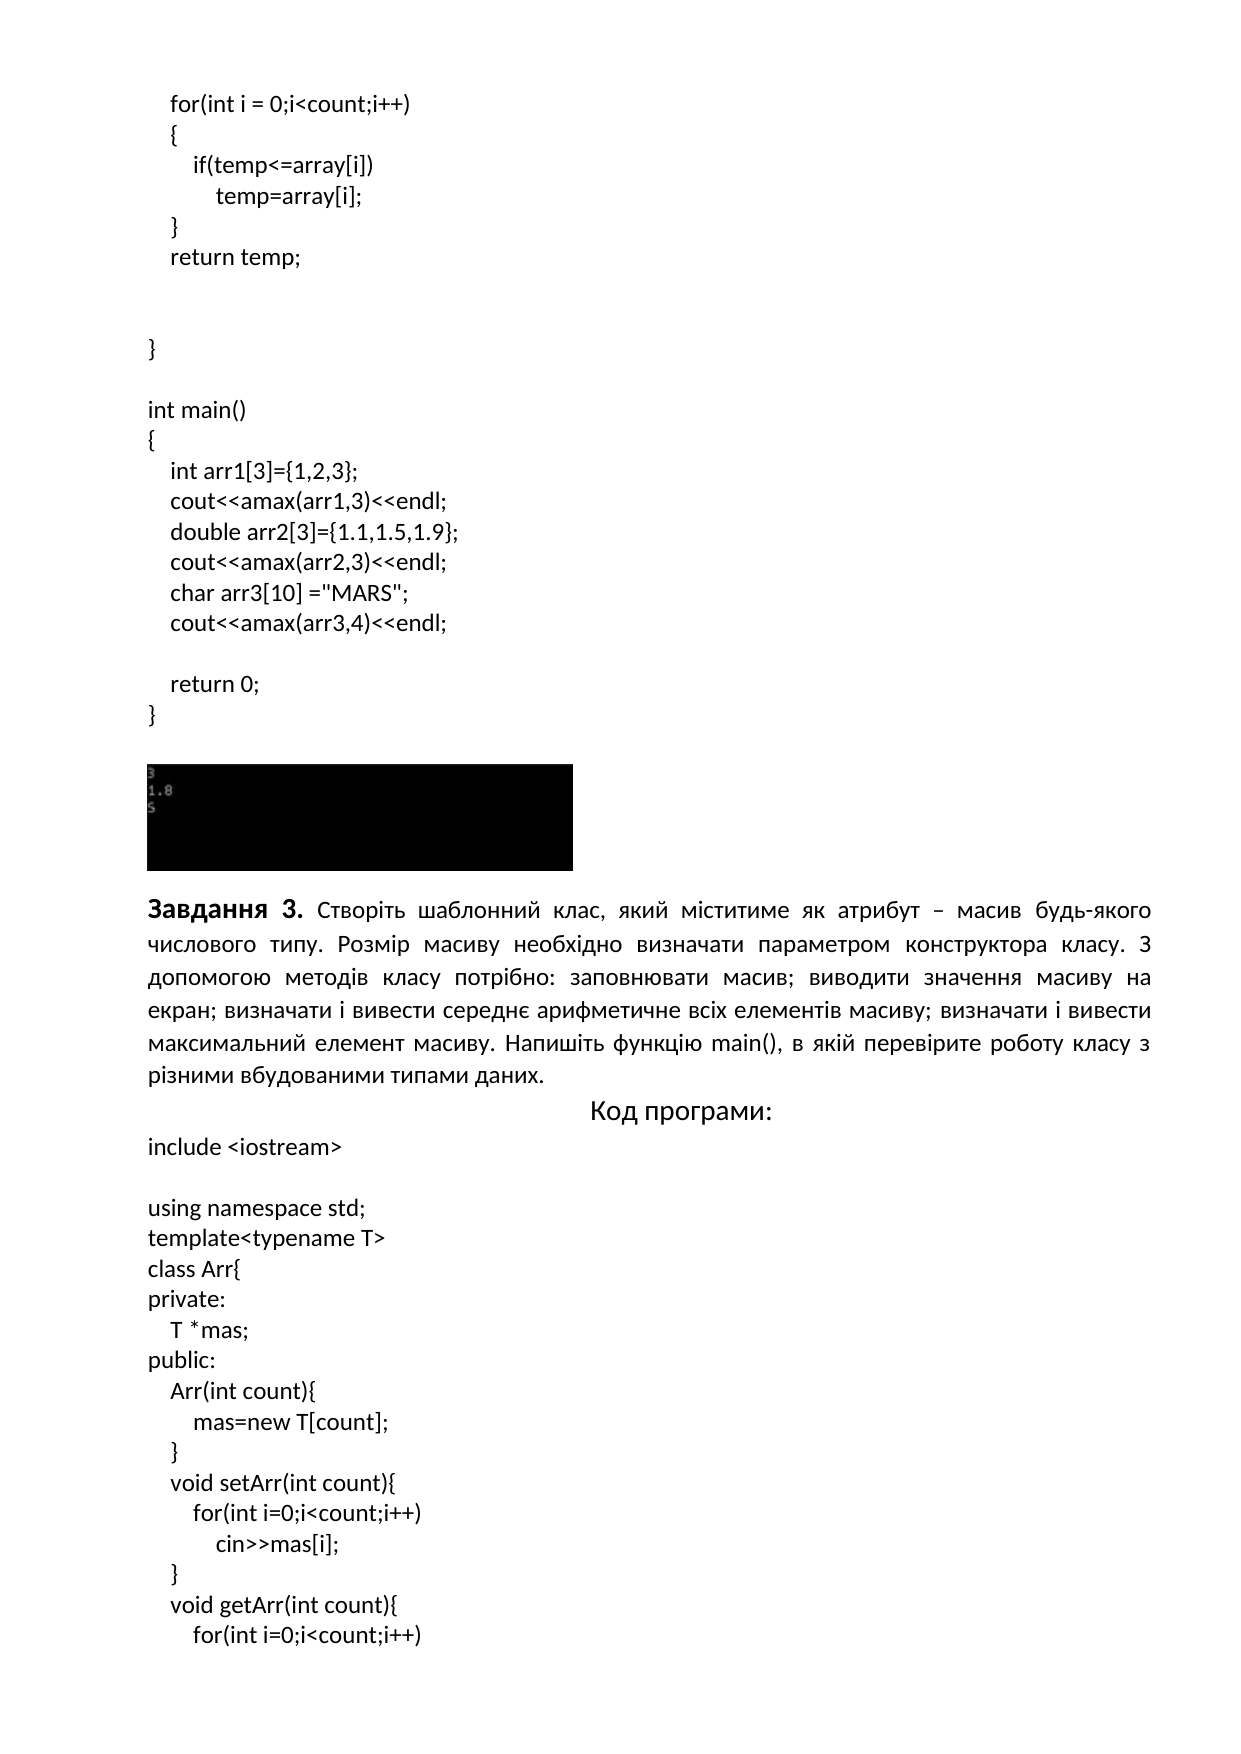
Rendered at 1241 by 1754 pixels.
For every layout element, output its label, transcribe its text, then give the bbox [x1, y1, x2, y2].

text } [148, 211, 1152, 241]
text Arr(int count){ [148, 1375, 1152, 1406]
text private: [148, 1283, 1152, 1314]
text for(int i = 0;i<count;i++) [148, 88, 1152, 119]
text cout<<amax(arr2,3)<<endl; [148, 546, 1152, 577]
text int main() [148, 394, 1152, 424]
text return 0; [148, 668, 1152, 699]
text } [148, 1558, 1152, 1589]
text void setArr(int count){ [148, 1467, 1152, 1497]
text public: [148, 1344, 1152, 1375]
picture [147, 764, 573, 871]
text cout<<amax(arr3,4)<<endl; [148, 607, 1152, 638]
text using namespace std; [148, 1192, 1152, 1222]
text class Arr{ [148, 1253, 1152, 1283]
text for(int i=0;i<count;i++) [148, 1497, 1152, 1528]
text Завдання 3. Створіть шаблонний клас, який міститиме як атрибут – масив будь-якого числового типу. Розмір масиву необхідно визначати параметром конструктора класу. З допомогою методів класу потрібно: заповнювати масив; виводити значення масиву на екран; визначати і вивести середнє арифметичне всіх елементів масиву; визначати і вивести максимальний елемент масиву. Напишіть функцію main(), в якій перевірите роботу класу з різними вбудованими типами даних. [148, 890, 1152, 1090]
text template<typename T> [148, 1222, 1152, 1253]
text temp=array[i]; [148, 180, 1152, 211]
text cout<<amax(arr1,3)<<endl; [148, 485, 1152, 516]
text } [148, 1436, 1152, 1467]
text Код програми: [516, 1092, 1152, 1128]
text include <iostream> [148, 1131, 1152, 1161]
text void getArr(int count){ [148, 1589, 1152, 1619]
text } [148, 699, 1152, 729]
text return temp; [148, 241, 1152, 272]
text { [148, 119, 1152, 149]
text if(temp<=array[i]) [148, 149, 1152, 180]
text int arr1[3]={1,2,3}; [148, 455, 1152, 485]
text { [148, 424, 1152, 455]
text cin>>mas[i]; [148, 1528, 1152, 1558]
text T *mas; [148, 1314, 1152, 1344]
text double arr2[3]={1.1,1.5,1.9}; [148, 516, 1152, 546]
text for(int i=0;i<count;i++) [148, 1619, 1152, 1650]
text mas=new T[count]; [148, 1406, 1152, 1436]
text } [148, 333, 1152, 363]
text char arr3[10] ="MARS"; [148, 577, 1152, 607]
